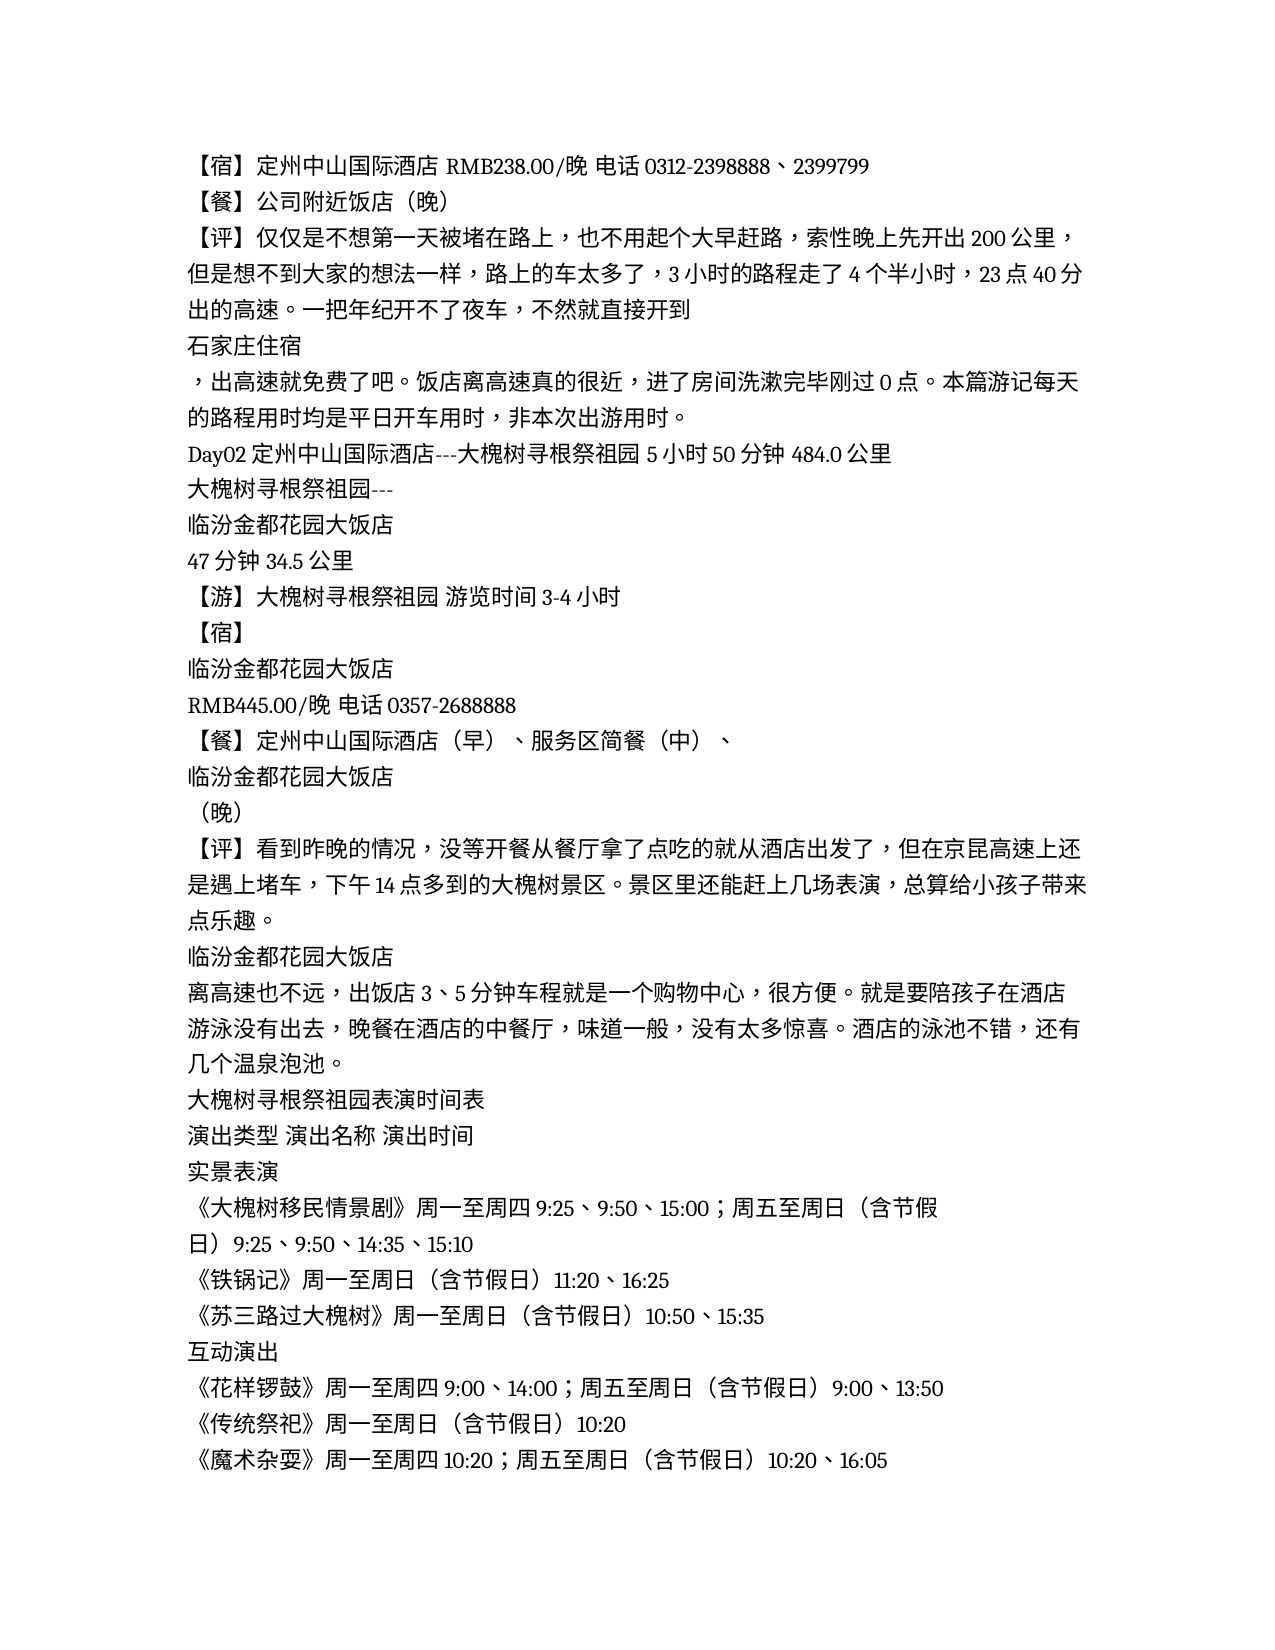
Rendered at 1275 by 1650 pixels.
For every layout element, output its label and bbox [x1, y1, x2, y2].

text [187, 150, 1087, 1475]
